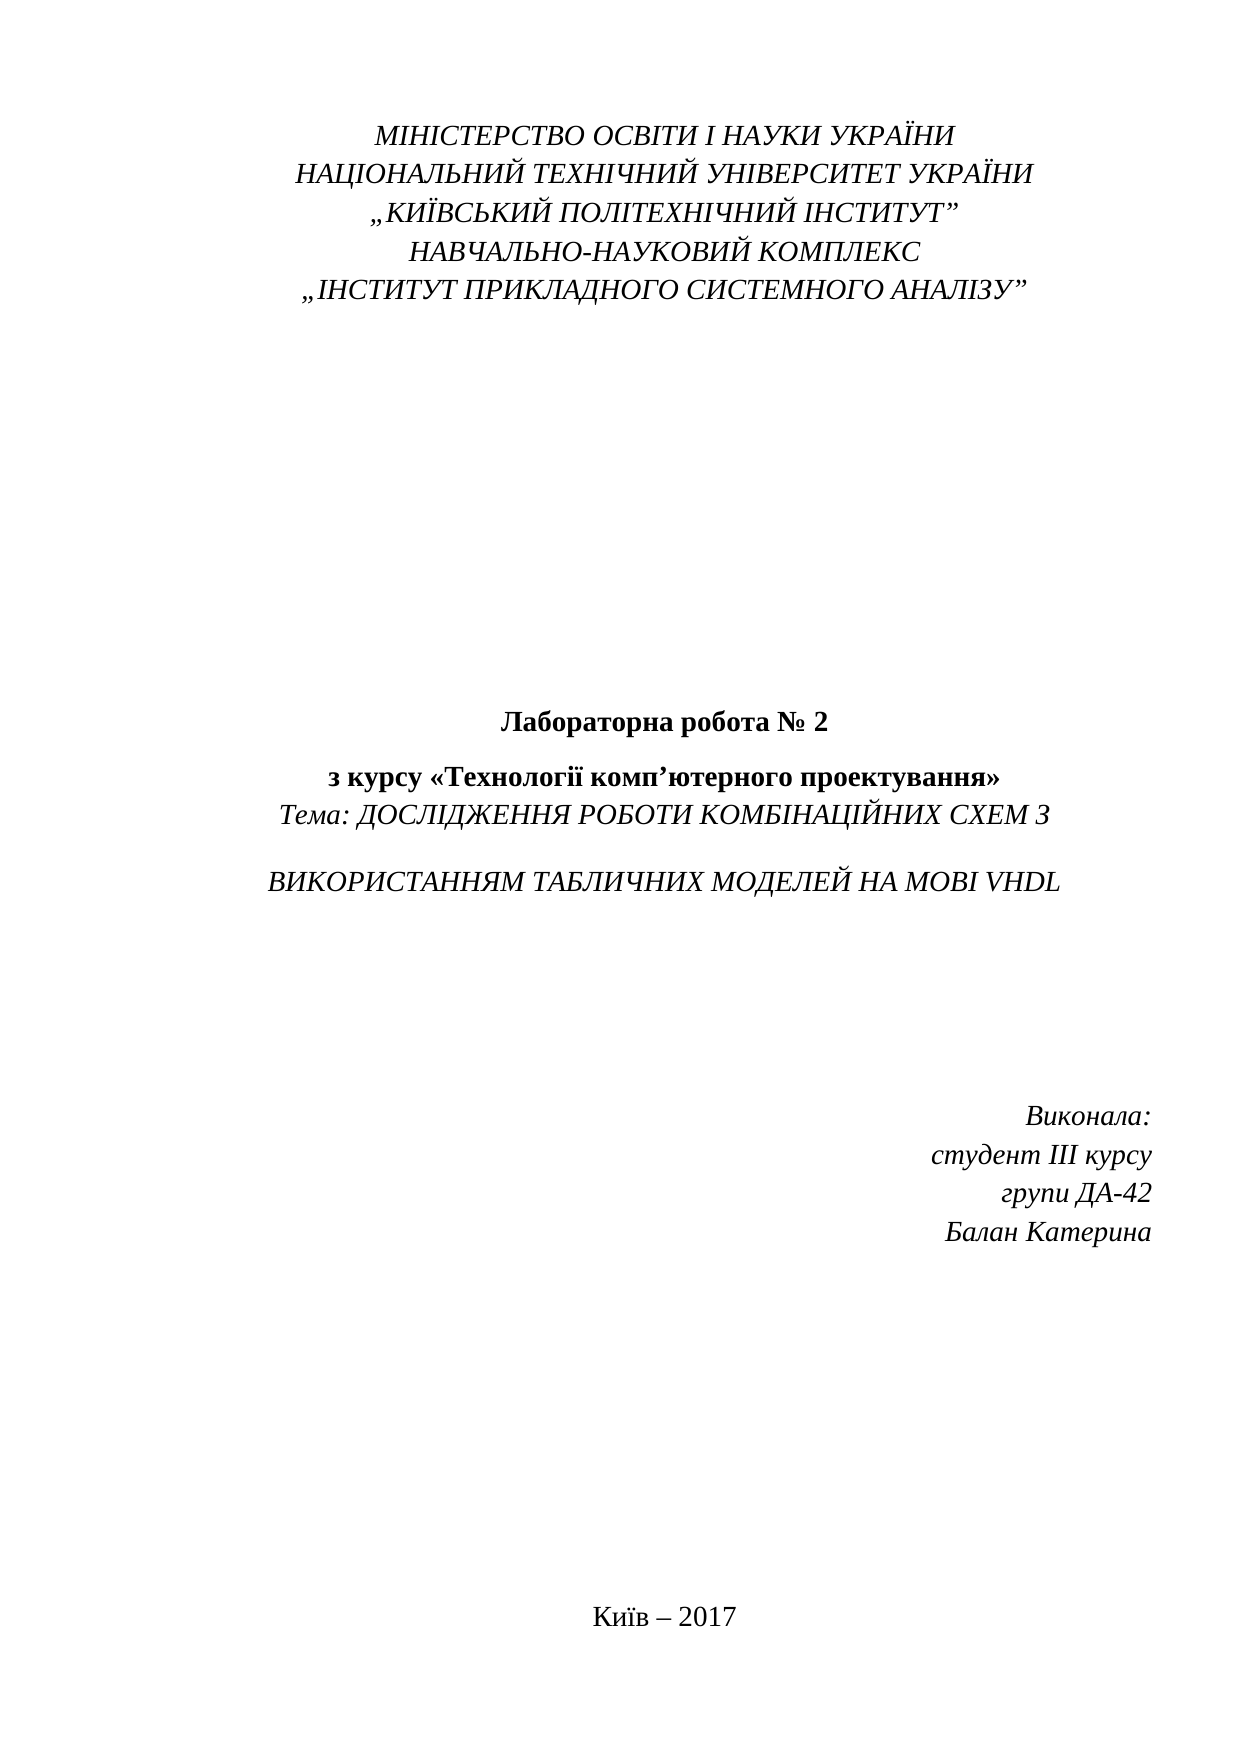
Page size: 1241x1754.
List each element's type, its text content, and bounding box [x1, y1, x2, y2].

text Балан Катерина [177, 1214, 1152, 1247]
text НАВЧАЛЬНО-НАУКОВИЙ КОМПЛЕКС [177, 234, 1152, 267]
text Київ – 2017 [177, 1599, 1152, 1633]
text МІНІСТЕРСТВО ОСВІТИ І НАУКИ УКРАЇНИ [177, 118, 1152, 152]
text з курсу «Технології комп’ютерного проектування» [177, 759, 1152, 792]
text НАЦІОНАЛЬНИЙ ТЕХНІЧНИЙ УНІВЕРСИТЕТ УКРАЇНИ [177, 157, 1152, 190]
text „ІНСТИТУТ ПРИКЛАДНОГО СИСТЕМНОГО АНАЛІЗУ” [177, 272, 1152, 306]
text Лабораторна робота № 2 [177, 704, 1152, 738]
text групи ДА-42 [177, 1175, 1152, 1209]
text „КИЇВСЬКИЙ ПОЛІТЕХНІЧНИЙ ІНСТИТУТ” [177, 195, 1152, 229]
text Тема: ДОСЛІДЖЕННЯ РОБОТИ КОМБІНАЦІЙНИХ СХЕМ З ВИКОРИСТАННЯМ ТАБЛИЧНИХ МОДЕЛЕЙ НА МОВІ VHDL [177, 797, 1152, 898]
text Виконала: [177, 1098, 1152, 1132]
text студент ІІІ курсу [177, 1137, 1152, 1170]
